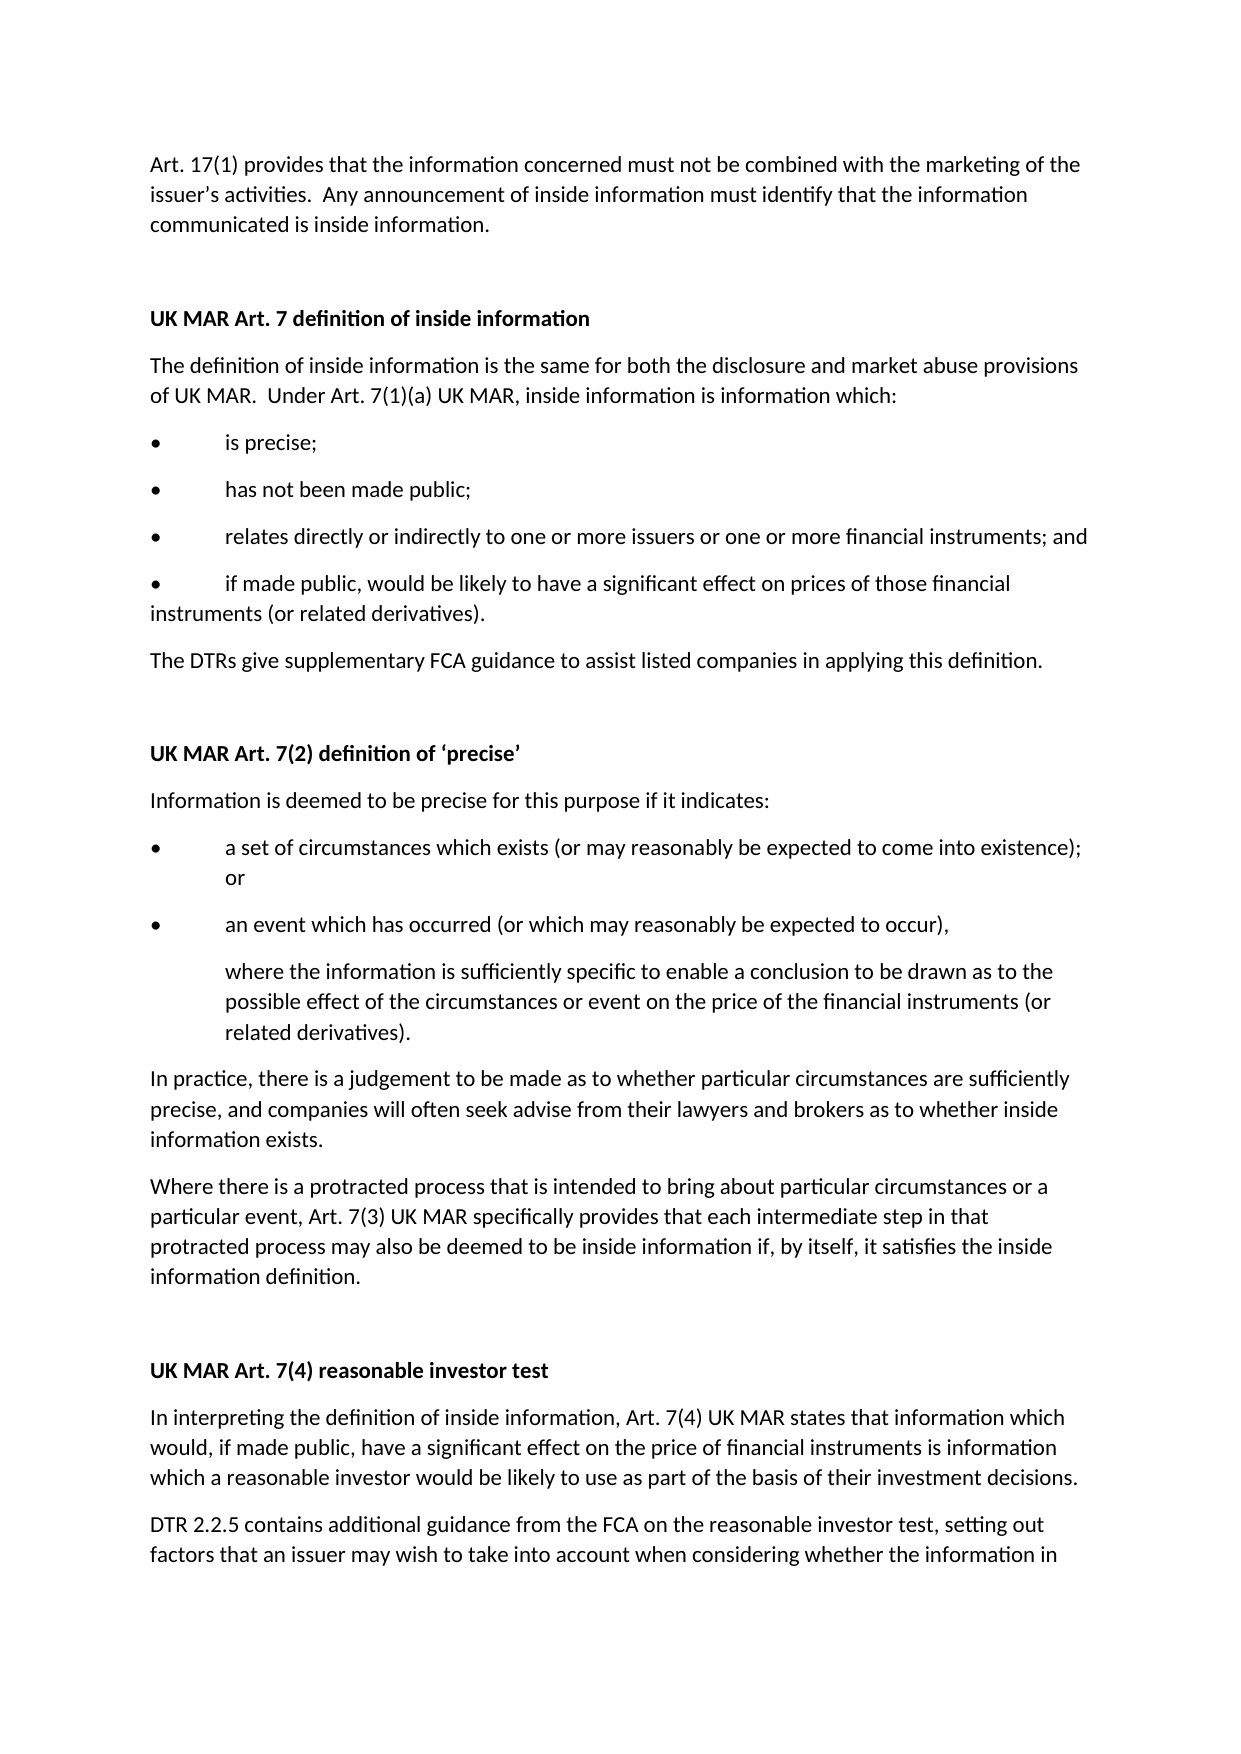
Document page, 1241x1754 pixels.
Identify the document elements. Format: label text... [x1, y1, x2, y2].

text Information is deemed to be precise for this purpose if it indicates: [150, 786, 1090, 814]
text Where there is a protracted process that is intended to bring about particular circumstances or a particular event, Art. 7(3) UK MAR specifically provides that each intermediate step in that protracted process may also be deemed to be inside information if, by itself, it satisfies the inside information definition. [150, 1172, 1090, 1291]
text In interpreting the definition of inside information, Art. 7(4) UK MAR states that information which would, if made public, have a significant effect on the price of financial instruments is information which a reasonable investor would be likely to use as part of the basis of their investment decisions. [150, 1403, 1090, 1492]
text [150, 1510, 1090, 1569]
text • relates directly or indirectly to one or more issuers or one or more financial instruments; and [150, 522, 1090, 550]
text • an event which has occurred (or which may reasonably be expected to occur), [150, 910, 1090, 938]
text • a set of circumstances which exists (or may reasonably be expected to come into existence); or [150, 833, 1090, 892]
text The DTRs give supplementary FCA guidance to assist listed companies in applying this definition. [150, 646, 1090, 674]
text • has not been made public; [150, 475, 1090, 503]
text In practice, there is a judgement to be made as to whether particular circumstances are sufficiently precise, and companies will often seek advise from their lawyers and brokers as to whether inside information exists. [150, 1064, 1090, 1153]
text The definition of inside information is the same for both the disclosure and market abuse provisions of UK MAR. Under Art. 7(1)(a) UK MAR, inside information is information which: [150, 351, 1090, 409]
text • if made public, would be likely to have a significant effect on prices of those financial instruments (or related derivatives). [150, 569, 1090, 627]
text • is precise; [150, 428, 1090, 456]
text UK MAR Art. 7(4) reasonable investor test [150, 1356, 1090, 1384]
text where the information is sufficiently specific to enable a conclusion to be drawn as to the possible effect of the circumstances or event on the price of the financial instruments (or related derivatives). [225, 957, 1090, 1046]
text UK MAR Art. 7(2) definition of ‘precise’ [150, 739, 1090, 768]
text UK MAR Art. 7 definition of inside information [150, 304, 1090, 332]
text Art. 17(1) provides that the information concerned must not be combined with the marketing of the issuer’s activities. Any announcement of inside information must identify that the information communicated is inside information. [150, 150, 1090, 238]
